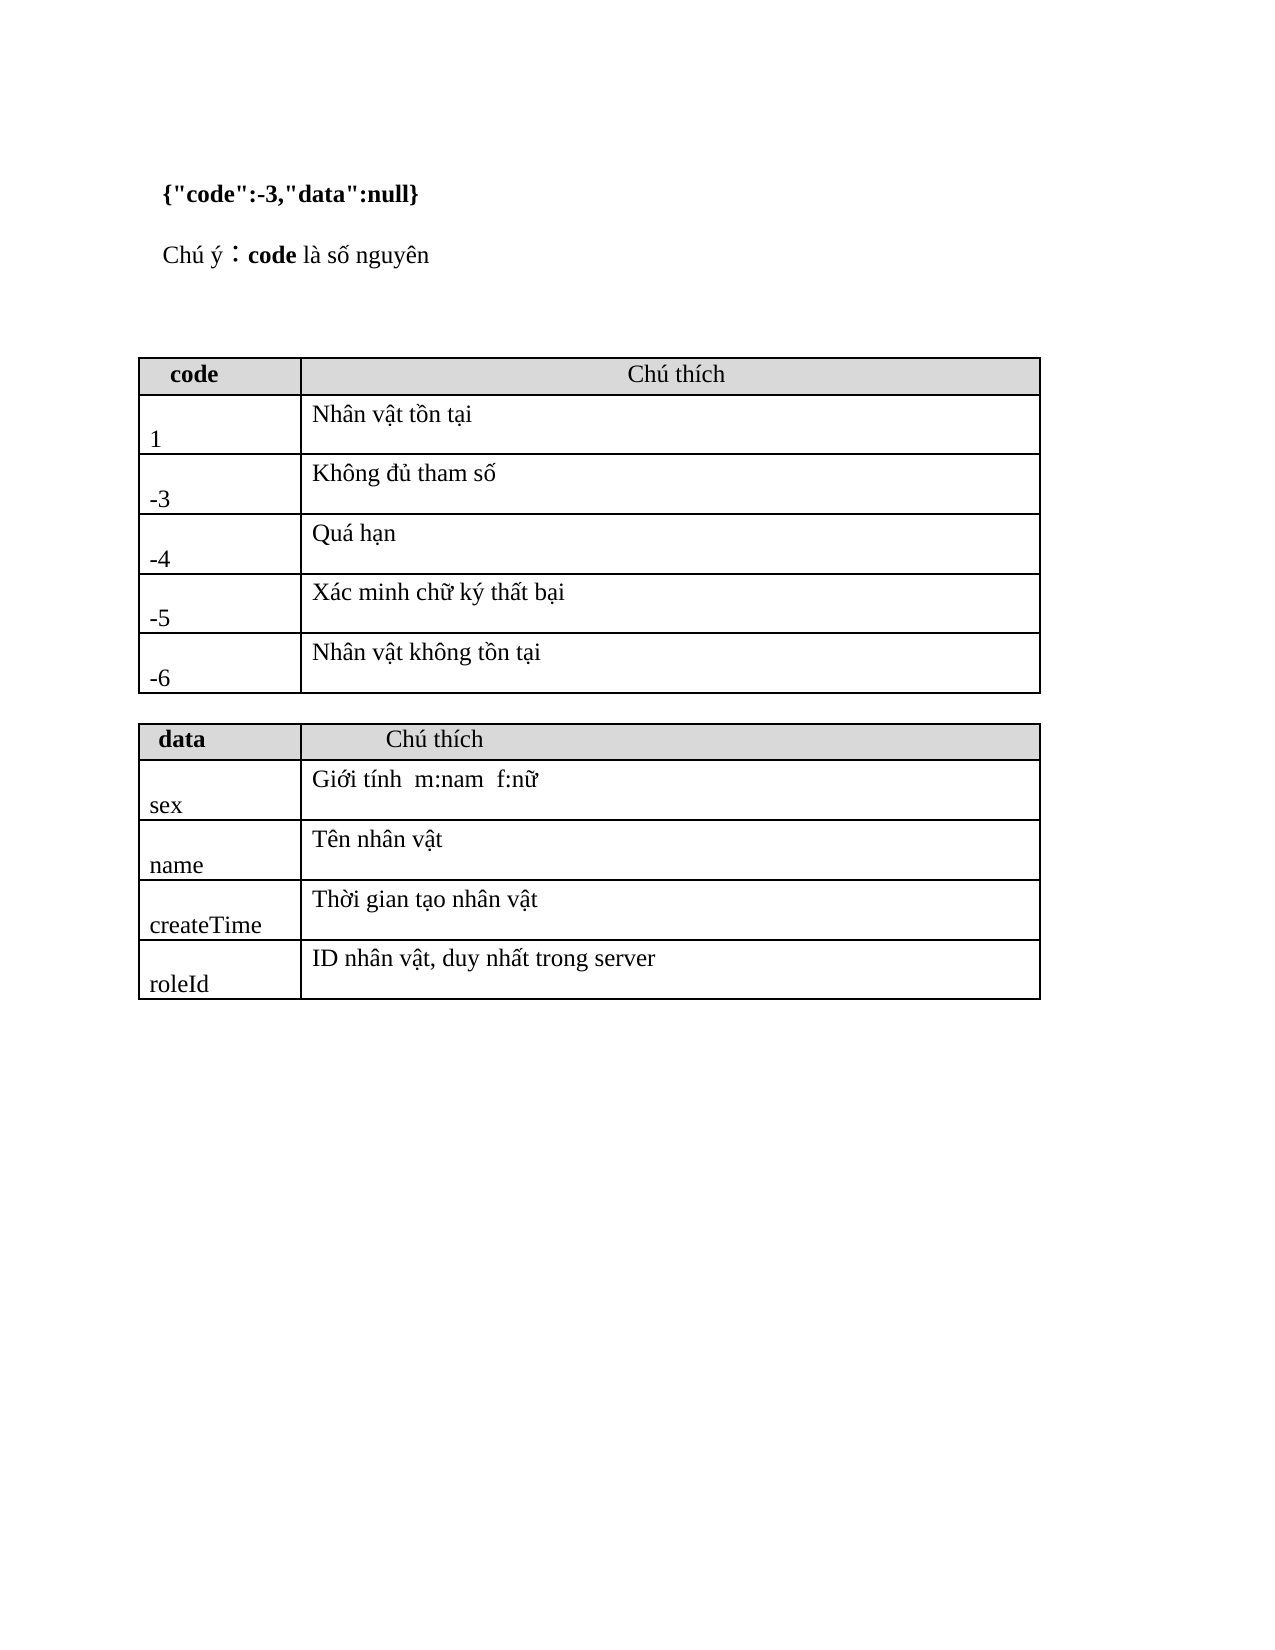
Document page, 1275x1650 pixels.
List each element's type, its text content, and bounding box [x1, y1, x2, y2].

table_cell -3 [140, 455, 300, 513]
table_header data [140, 725, 300, 759]
table_cell name [140, 821, 300, 879]
table_cell Không đủ tham số [302, 455, 1039, 513]
table_cell ID nhân vật, duy nhất trong server [302, 941, 1039, 998]
table_cell 1 [140, 396, 300, 453]
table_cell -5 [140, 575, 300, 632]
table_cell roleId [140, 941, 300, 998]
table_cell Nhân vật không tồn tại [302, 634, 1039, 692]
table_cell createTime [140, 881, 300, 938]
table_header Chú thích [302, 725, 1039, 759]
table_header Chú thích [302, 359, 1039, 394]
table_cell Quá hạn [302, 515, 1039, 572]
table_cell Nhân vật tồn tại [302, 396, 1039, 453]
table_header code [140, 359, 300, 394]
table_cell -4 [140, 515, 300, 572]
table_cell sex [140, 761, 300, 819]
table_cell Thời gian tạo nhân vật [302, 881, 1039, 938]
text Chú ý：code là số nguyên [162, 236, 1125, 270]
table_cell -6 [140, 634, 300, 692]
table_cell Giới tính m:nam f:nữ [302, 761, 1039, 819]
table_cell Tên nhân vật [302, 821, 1039, 879]
table_cell Xác minh chữ ký thất bại [302, 575, 1039, 632]
subtitle {"code":-3,"data":null} [162, 179, 1125, 207]
